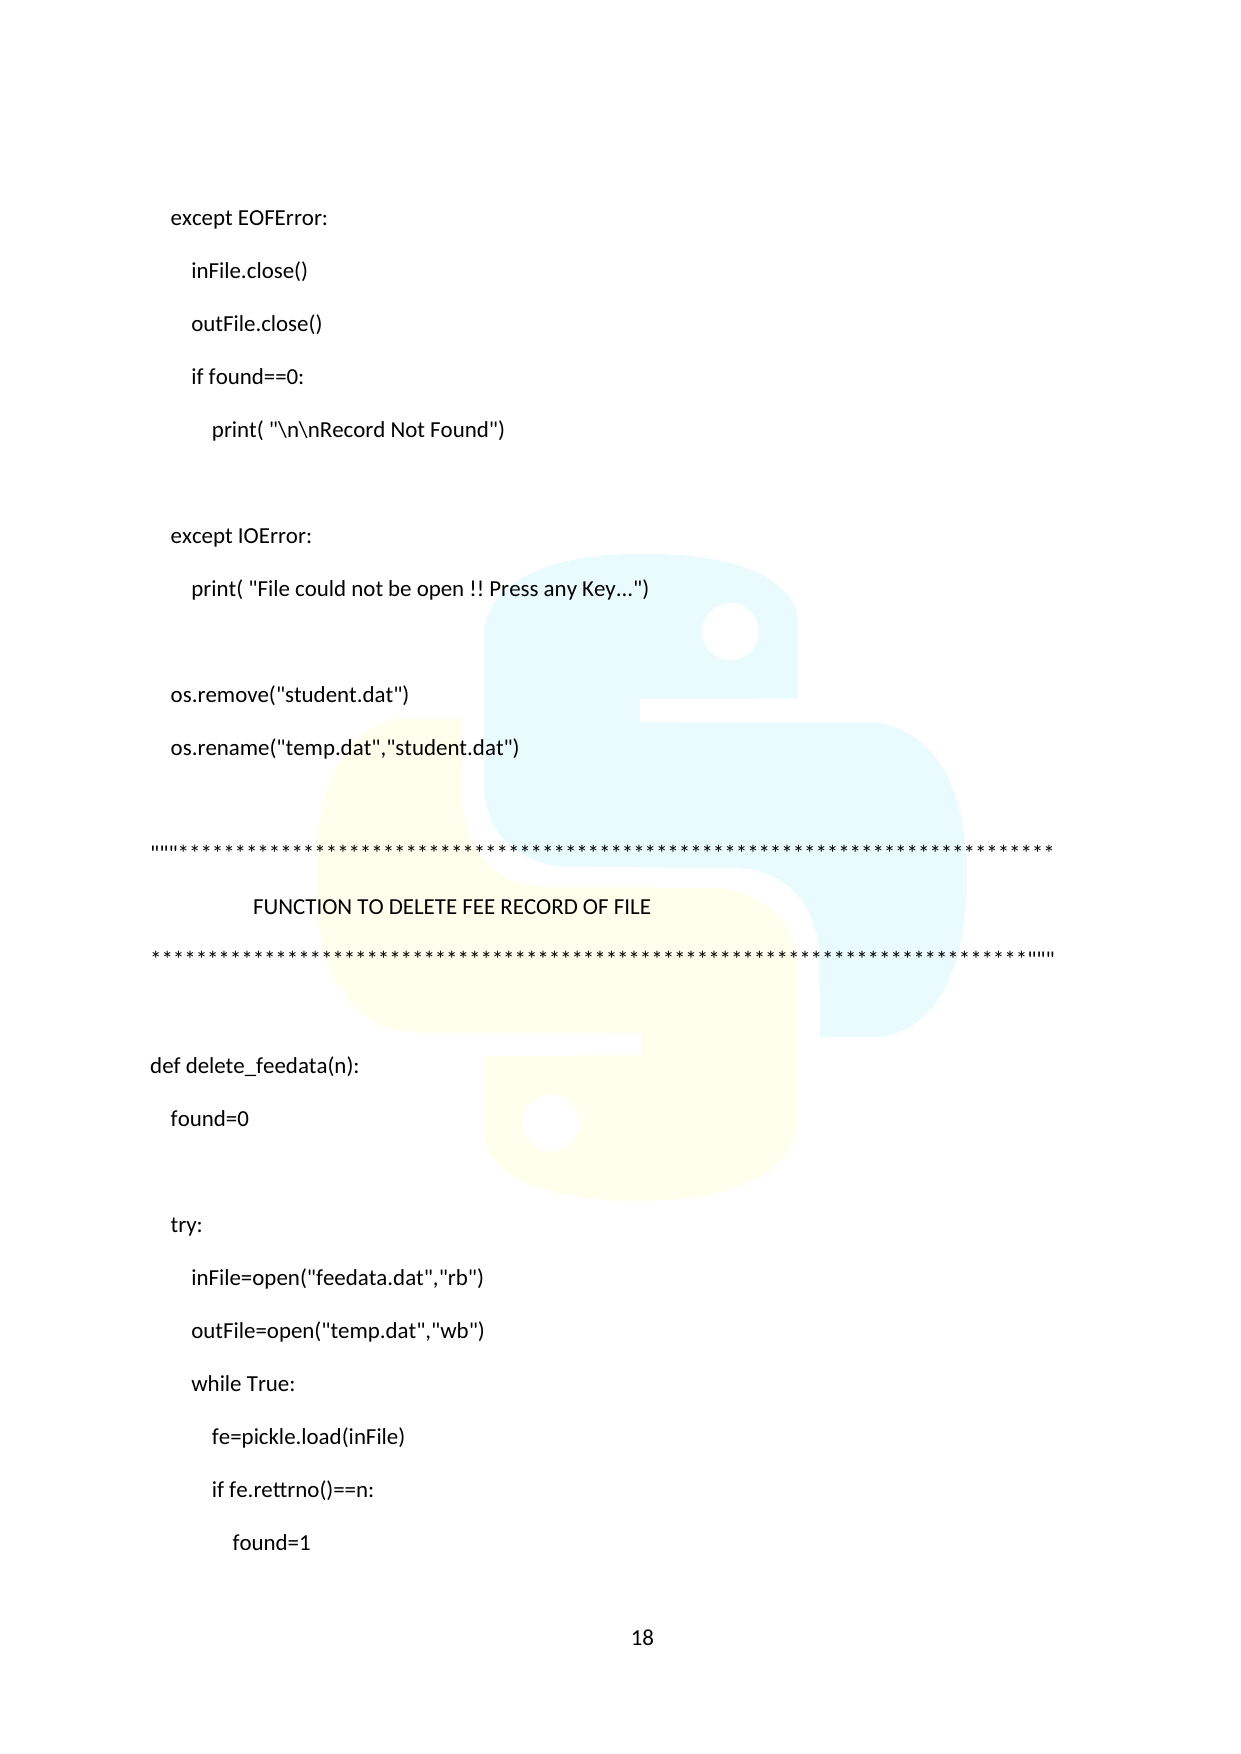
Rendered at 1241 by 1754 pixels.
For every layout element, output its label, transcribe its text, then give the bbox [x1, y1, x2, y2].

text if found==0: [150, 362, 1134, 390]
text outFile=open("temp.dat","wb") [150, 1316, 1134, 1344]
text try: [150, 1210, 1134, 1238]
text print( "\n\nRecord Not Found") [150, 415, 1134, 443]
text print( "File could not be open !! Press any Key...") [150, 574, 1134, 602]
text fe=pickle.load(inFile) [150, 1422, 1134, 1451]
text except IOError: [150, 521, 1134, 549]
text def delete_feedata(n): [150, 1051, 1134, 1079]
text if fe.rettrno()==n: [150, 1476, 1134, 1503]
text inFile=open("feedata.dat","rb") [150, 1263, 1134, 1291]
text found=1 [150, 1528, 1134, 1557]
text os.remove("student.dat") [150, 680, 1134, 708]
text except EOFError: [150, 203, 1134, 231]
text outFile.close() [150, 309, 1134, 337]
text os.rename("temp.dat","student.dat") [150, 733, 1134, 761]
text """***************************************************************************** [150, 839, 1134, 867]
text found=0 [150, 1104, 1134, 1132]
text inFile.close() [150, 256, 1134, 284]
text FUNCTION TO DELETE FEE RECORD OF FILE [150, 892, 1134, 920]
text while True: [150, 1369, 1134, 1397]
text *****************************************************************************""" [150, 945, 1134, 973]
